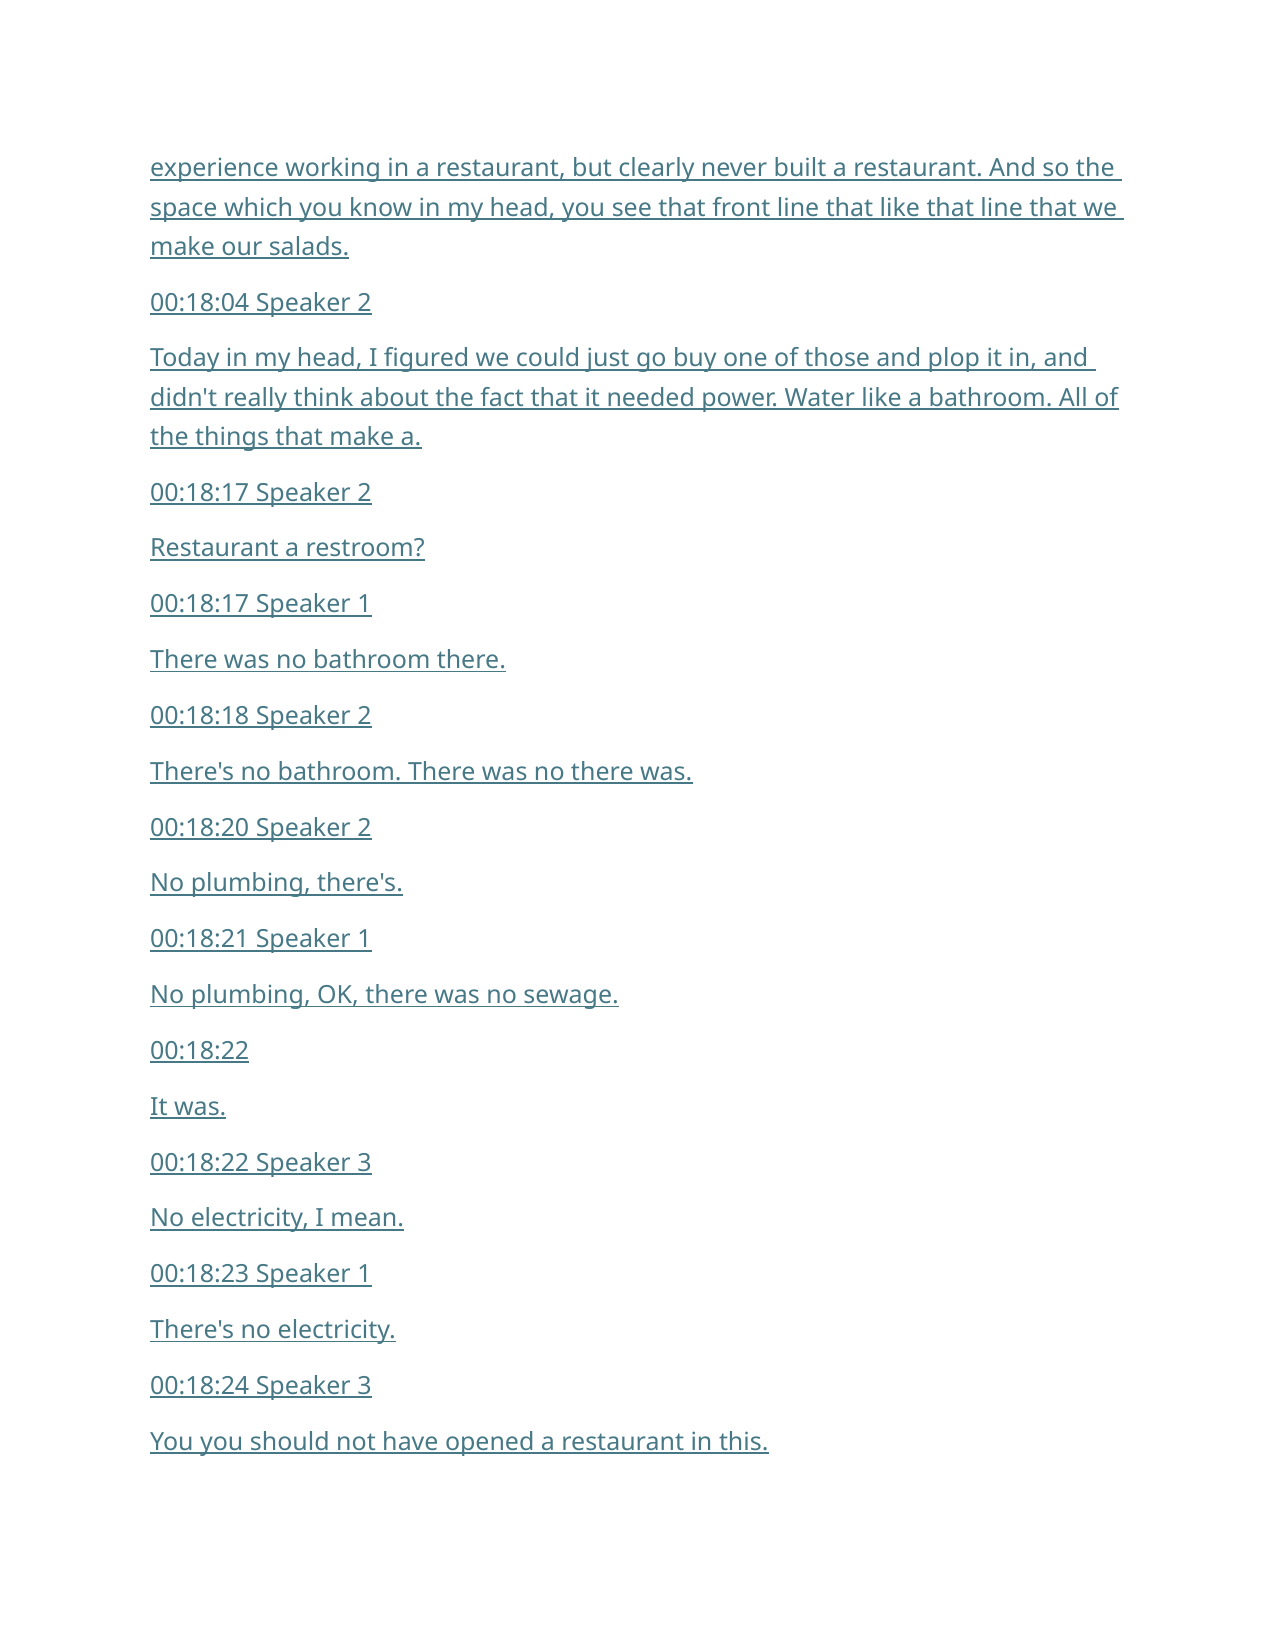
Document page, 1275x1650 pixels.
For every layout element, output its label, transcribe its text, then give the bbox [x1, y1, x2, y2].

text No electricity, I mean. [150, 1200, 1125, 1234]
text 00:18:04 Speaker 2 [150, 284, 1125, 318]
text There's no electricity. [150, 1312, 1125, 1346]
text Restaurant a restroom? [150, 530, 1125, 564]
text No plumbing, there's. [150, 865, 1125, 899]
text 00:18:22 Speaker 3 [150, 1144, 1125, 1178]
text 00:18:22 [150, 1032, 1125, 1067]
text 00:18:20 Speaker 2 [150, 809, 1125, 843]
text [150, 150, 1125, 262]
text It was. [150, 1088, 1125, 1122]
text You you should not have opened a restaurant in this. [150, 1423, 1125, 1457]
text 00:18:18 Speaker 2 [150, 697, 1125, 732]
text 00:18:21 Speaker 1 [150, 921, 1125, 955]
text Today in my head, I figured we could just go buy one of those and plop it in, and didn't really think about the fact that it needed power. Water like a bathroom. All of the things that make a. [150, 340, 1125, 452]
text 00:18:24 Speaker 3 [150, 1367, 1125, 1402]
text 00:18:17 Speaker 1 [150, 586, 1125, 620]
text No plumbing, OK, there was no sewage. [150, 977, 1125, 1011]
text 00:18:17 Speaker 2 [150, 474, 1125, 508]
text There was no bathroom there. [150, 642, 1125, 676]
text 00:18:23 Speaker 1 [150, 1256, 1125, 1290]
text There's no bathroom. There was no there was. [150, 753, 1125, 787]
